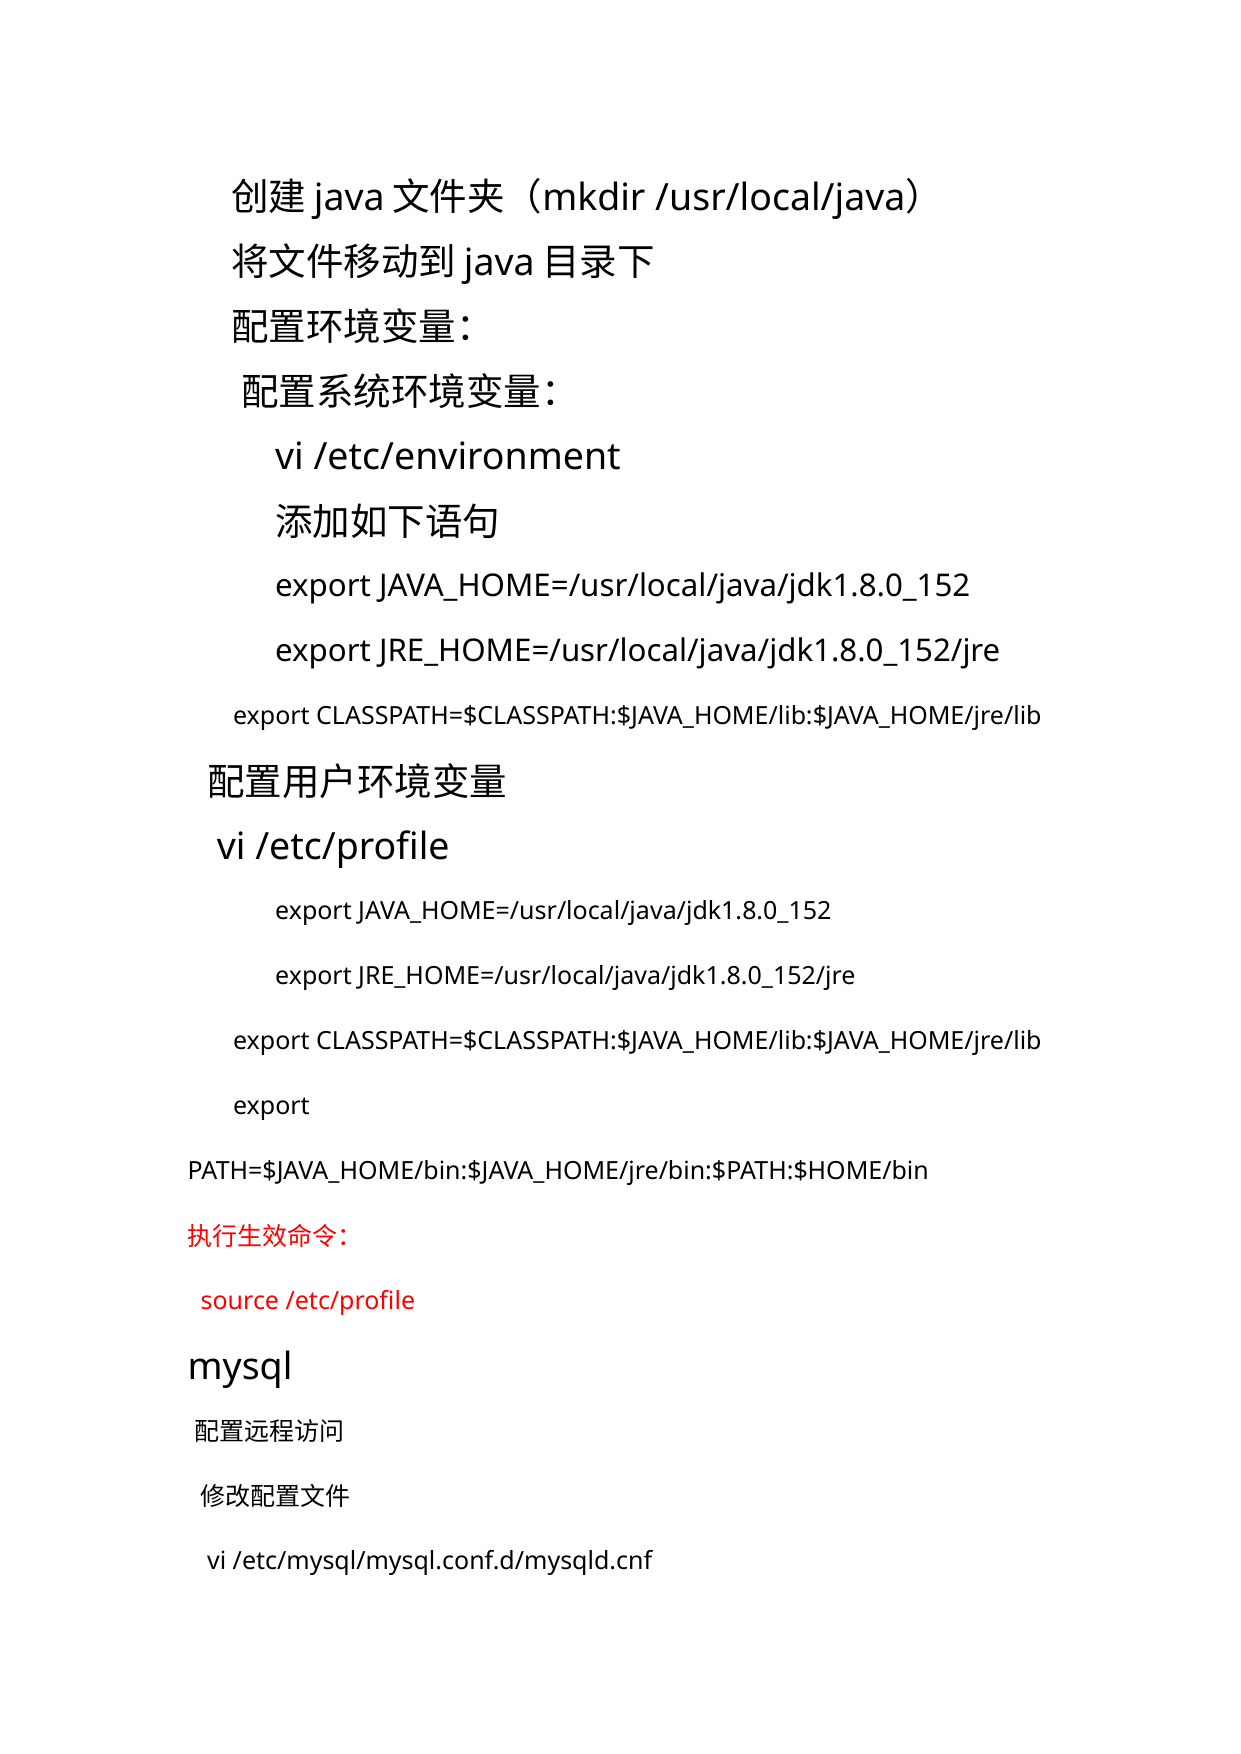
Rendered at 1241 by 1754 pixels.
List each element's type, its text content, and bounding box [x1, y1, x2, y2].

list 将文件移动到java目录下 [187, 227, 1053, 292]
list 执行生效命令： [187, 1202, 1053, 1267]
list 添加如下语句 [231, 487, 1053, 552]
list vi /etc/profile [187, 812, 1053, 877]
list source /etc/profile [187, 1267, 1053, 1332]
list export JAVA_HOME=/usr/local/java/jdk1.8.0_152 [231, 877, 1053, 942]
list export JAVA_HOME=/usr/local/java/jdk1.8.0_152 [231, 552, 1053, 617]
list export CLASSPATH=$CLASSPATH:$JAVA_HOME/lib:$JAVA_HOME/jre/lib [187, 682, 1053, 747]
list vi /etc/environment [231, 422, 1053, 487]
list 配置环境变量： [187, 292, 1053, 357]
list 配置系统环境变量： [187, 357, 1053, 422]
list 配置用户环境变量 [187, 747, 1053, 812]
list export CLASSPATH=$CLASSPATH:$JAVA_HOME/lib:$JAVA_HOME/jre/lib [187, 1007, 1053, 1072]
list 创建java文件夹（mkdir /usr/local/java） [187, 162, 1053, 227]
list 配置远程访问 [187, 1397, 1053, 1462]
list export PATH=$JAVA_HOME/bin:$JAVA_HOME/jre/bin:$PATH:$HOME/bin [187, 1072, 1053, 1202]
list export JRE_HOME=/usr/local/java/jdk1.8.0_152/jre [231, 942, 1053, 1007]
list export JRE_HOME=/usr/local/java/jdk1.8.0_152/jre [231, 617, 1053, 682]
list mysql [187, 1332, 1053, 1397]
list 修改配置文件 [187, 1462, 1053, 1527]
list vi /etc/mysql/mysql.conf.d/mysqld.cnf [187, 1527, 1053, 1592]
